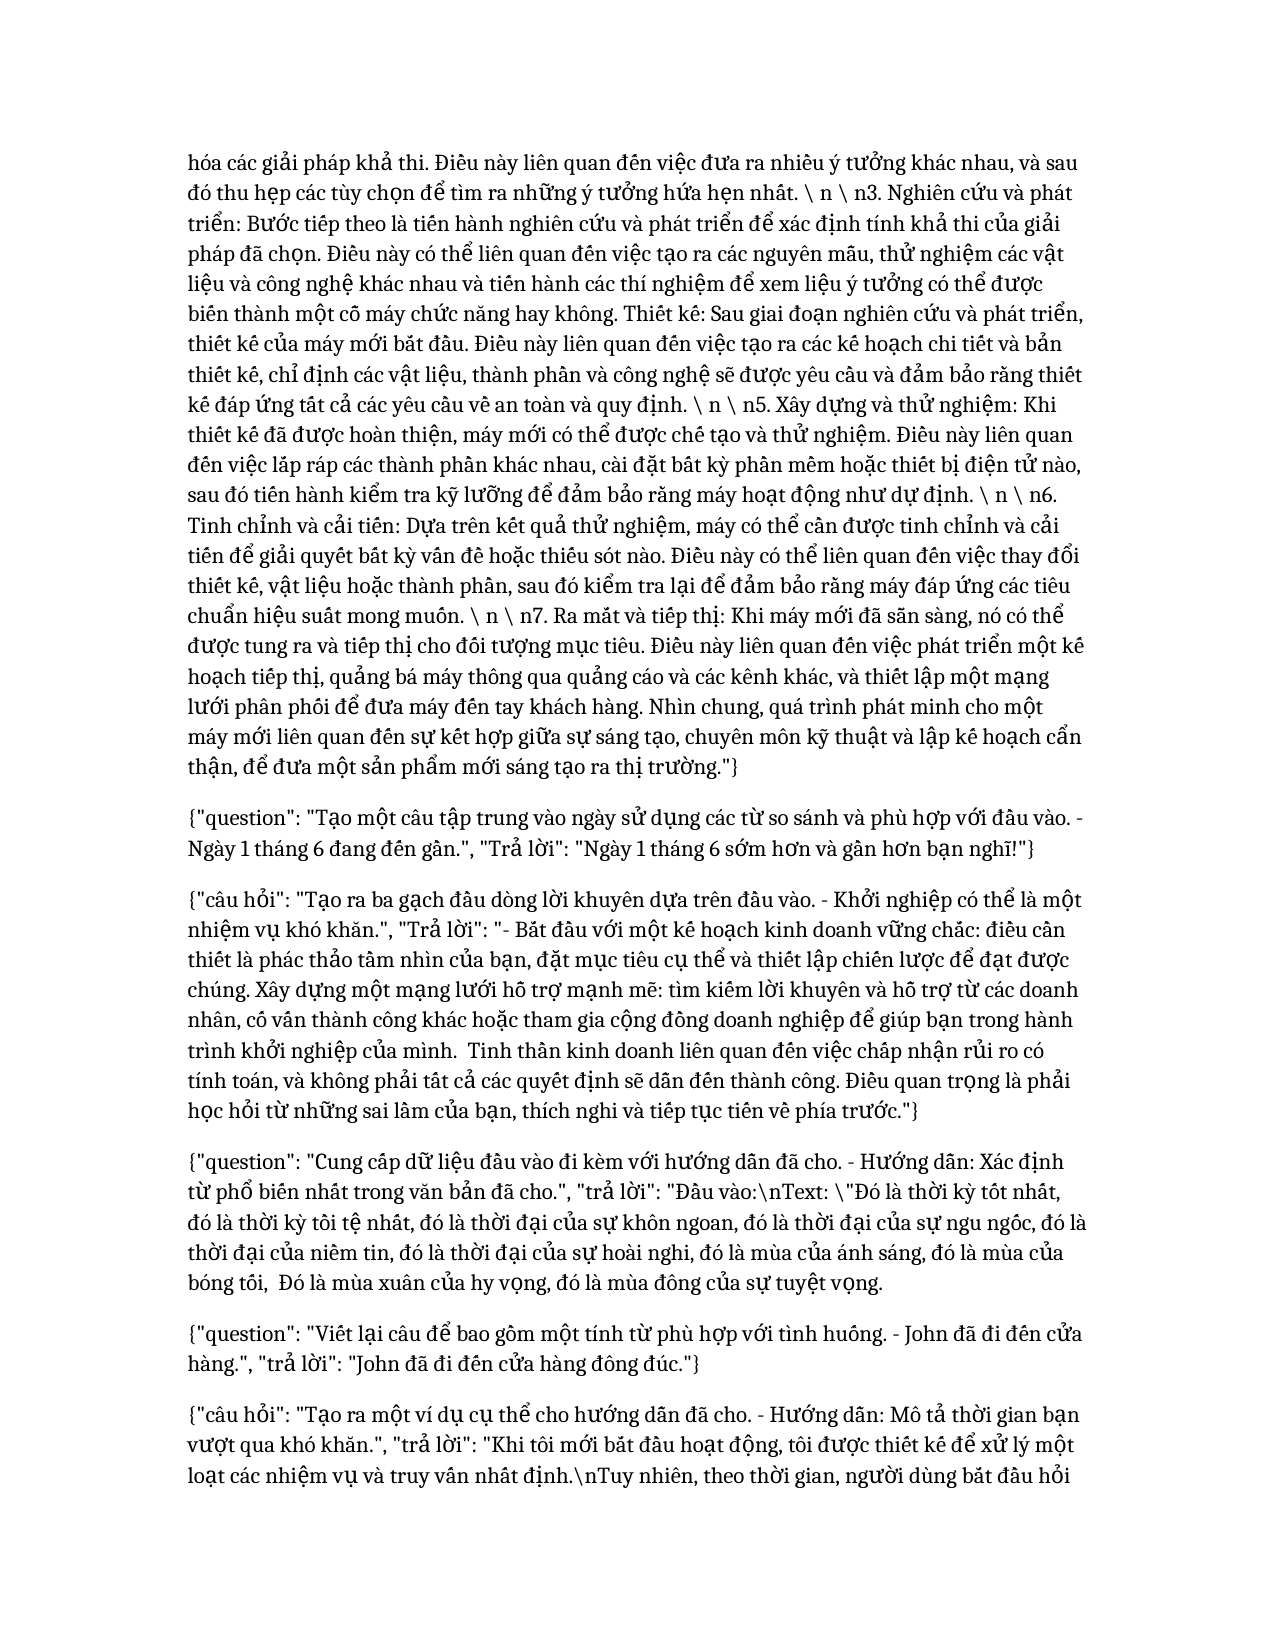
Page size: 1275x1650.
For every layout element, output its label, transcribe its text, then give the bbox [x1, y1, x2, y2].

text {"question": "Viết lại câu để bao gồm một tính từ phù hợp với tình huống. - John đã đi đến cửa hàng.", "trả lời": "John đã đi đến cửa hàng đông đúc."} [187, 1321, 1087, 1377]
text {"câu hỏi": "Tạo ra ba gạch đầu dòng lời khuyên dựa trên đầu vào. - Khởi nghiệp có thể là một nhiệm vụ khó khăn.", "Trả lời": "- Bắt đầu với một kế hoạch kinh doanh vững chắc: điều cần thiết là phác thảo tầm nhìn của bạn, đặt mục tiêu cụ thể và thiết lập chiến lược để đạt được chúng. Xây dựng một mạng lưới hỗ trợ mạnh mẽ: tìm kiếm lời khuyên và hỗ trợ từ các doanh nhân, cố vấn thành công khác hoặc tham gia cộng đồng doanh nghiệp để giúp bạn trong hành trình khởi nghiệp của mình. Tinh thần kinh doanh liên quan đến việc chấp nhận rủi ro có tính toán, và không phải tất cả các quyết định sẽ dẫn đến thành công. Điều quan trọng là phải học hỏi từ những sai lầm của bạn, thích nghi và tiếp tục tiến về phía trước."} [187, 886, 1087, 1124]
text {"question": "Cung cấp dữ liệu đầu vào đi kèm với hướng dẫn đã cho. - Hướng dẫn: Xác định từ phổ biến nhất trong văn bản đã cho.", "trả lời": "Đầu vào:\nText: \"Đó là thời kỳ tốt nhất, đó là thời kỳ tồi tệ nhất, đó là thời đại của sự khôn ngoan, đó là thời đại của sự ngu ngốc, đó là thời đại của niềm tin, đó là thời đại của sự hoài nghi, đó là mùa của ánh sáng, đó là mùa của bóng tối, Đó là mùa xuân của hy vọng, đó là mùa đông của sự tuyệt vọng. [187, 1149, 1087, 1296]
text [187, 1402, 1087, 1489]
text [187, 150, 1087, 781]
text {"question": "Tạo một câu tập trung vào ngày sử dụng các từ so sánh và phù hợp với đầu vào. - Ngày 1 tháng 6 đang đến gần.", "Trả lời": "Ngày 1 tháng 6 sớm hơn và gần hơn bạn nghĩ!"} [187, 805, 1087, 862]
